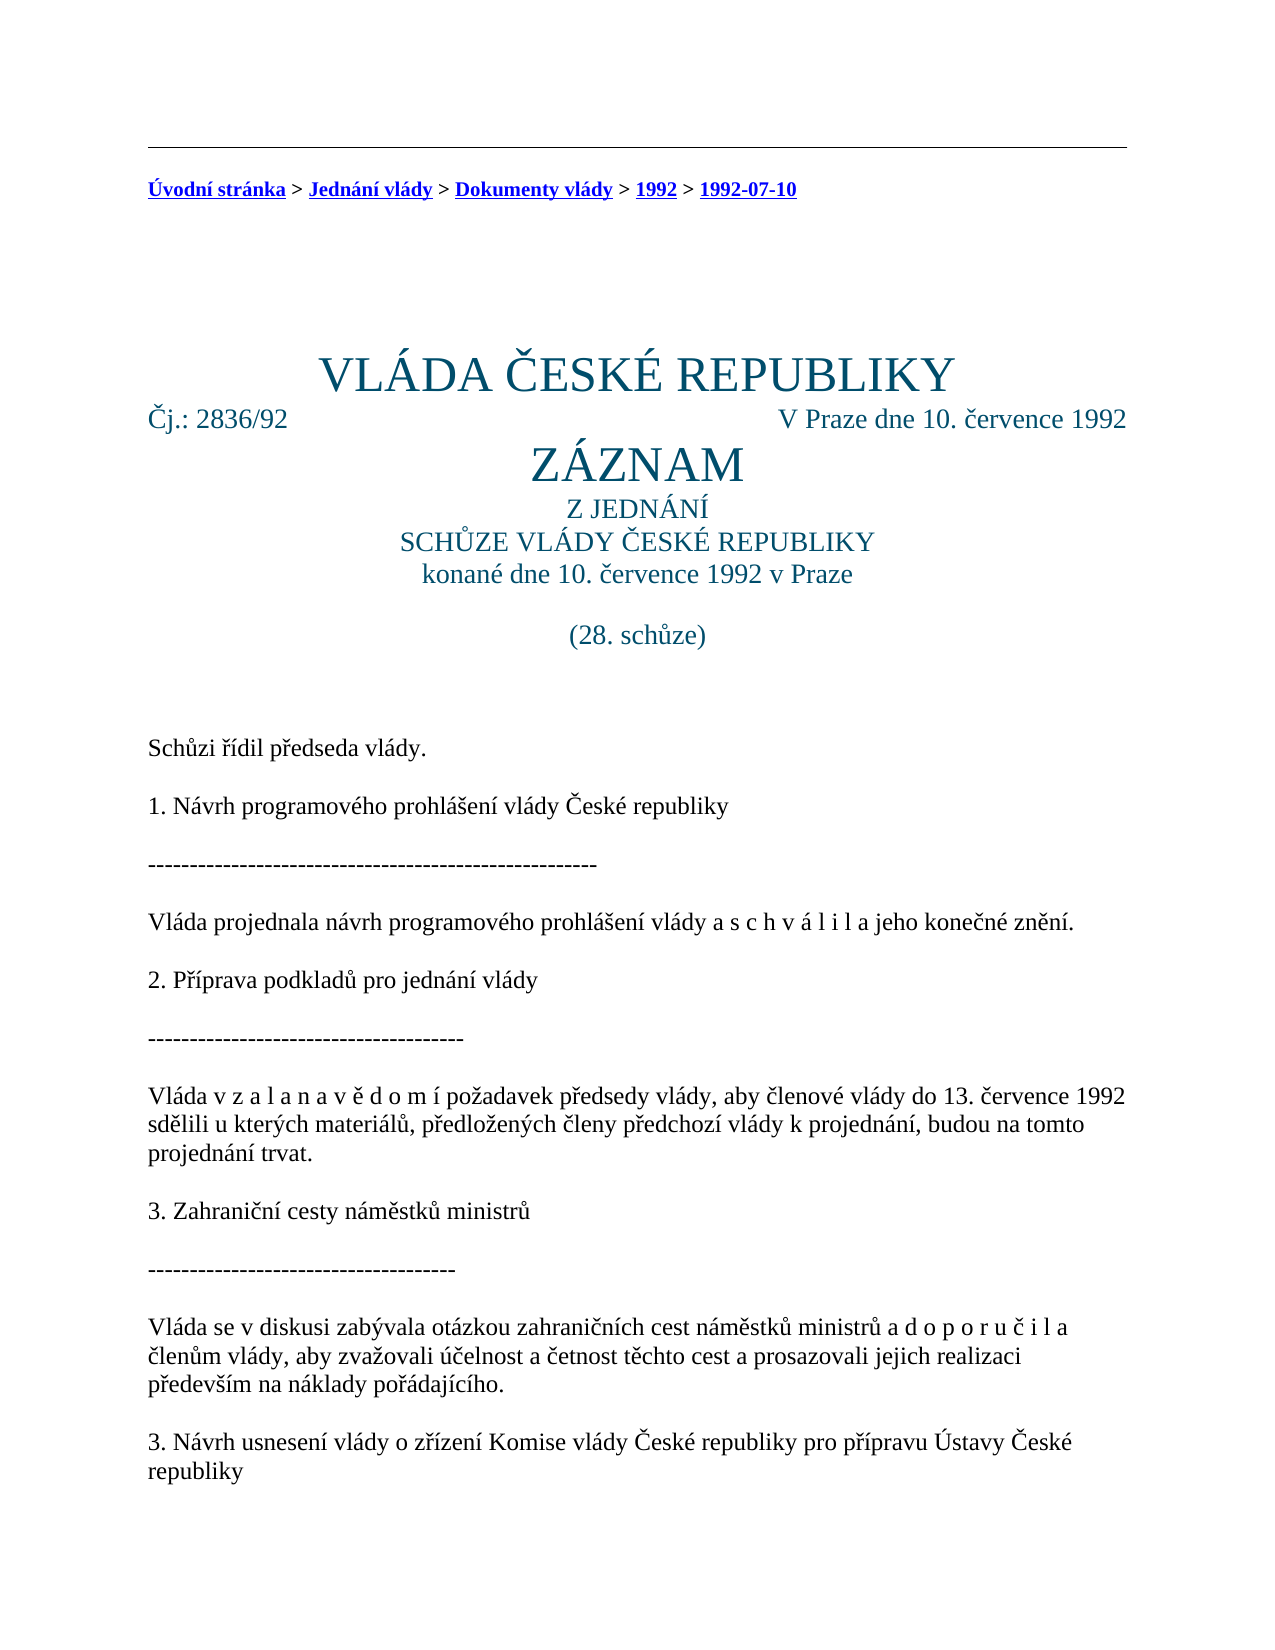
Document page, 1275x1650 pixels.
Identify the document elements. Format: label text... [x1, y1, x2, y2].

text VLÁDA ČESKÉ REPUBLIKY [148, 316, 1127, 402]
table_header V Praze dne 10. července 1992 [638, 403, 1127, 435]
text Vláda se v diskusi zabývala otázkou zahraničních cest náměstků ministrů a d o p o r u č i l a členům vlády, aby zvažovali účelnost a četnost těchto cest a prosazovali jejich realizaci především na náklady pořádajícího. [148, 1312, 1127, 1398]
subtitle Úvodní stránka > Jednání vlády > Dokumenty vlády > 1992 > 1992-07-10 [148, 177, 1127, 201]
text Vláda v z a l a n a v ě d o m í požadavek předsedy vlády, aby členové vlády do 13. července 1992 sdělili u kterých materiálů, předložených členy předchozí vlády k projednání, budou na tomto projednání trvat. [148, 1081, 1127, 1167]
text 1. Návrh programového prohlášení vlády České republiky [148, 791, 1127, 820]
text 2. Příprava podkladů pro jednání vlády [148, 965, 1127, 994]
text Schůzi řídil předseda vlády. [148, 676, 1127, 762]
text 3. Návrh usnesení vlády o zřízení Komise vlády České republiky pro přípravu Ústavy České republiky [148, 1427, 1127, 1485]
table_header Čj.: 2836/92 [148, 403, 637, 435]
text ZÁZNAM Z JEDNÁNÍ SCHŮZE VLÁDY ČESKÉ REPUBLIKY konané dne 10. července 1992 v Praze (28. schůze) [148, 435, 1127, 651]
text 3. Zahraniční cesty náměstků ministrů [148, 1196, 1127, 1225]
text Vláda projednala návrh programového prohlášení vlády a s c h v á l i l a jeho konečné znění. [148, 907, 1127, 936]
text ------------------------------------------------------ [148, 849, 1127, 878]
text -------------------------------------- [148, 1023, 1127, 1052]
text ------------------------------------- [148, 1254, 1127, 1283]
